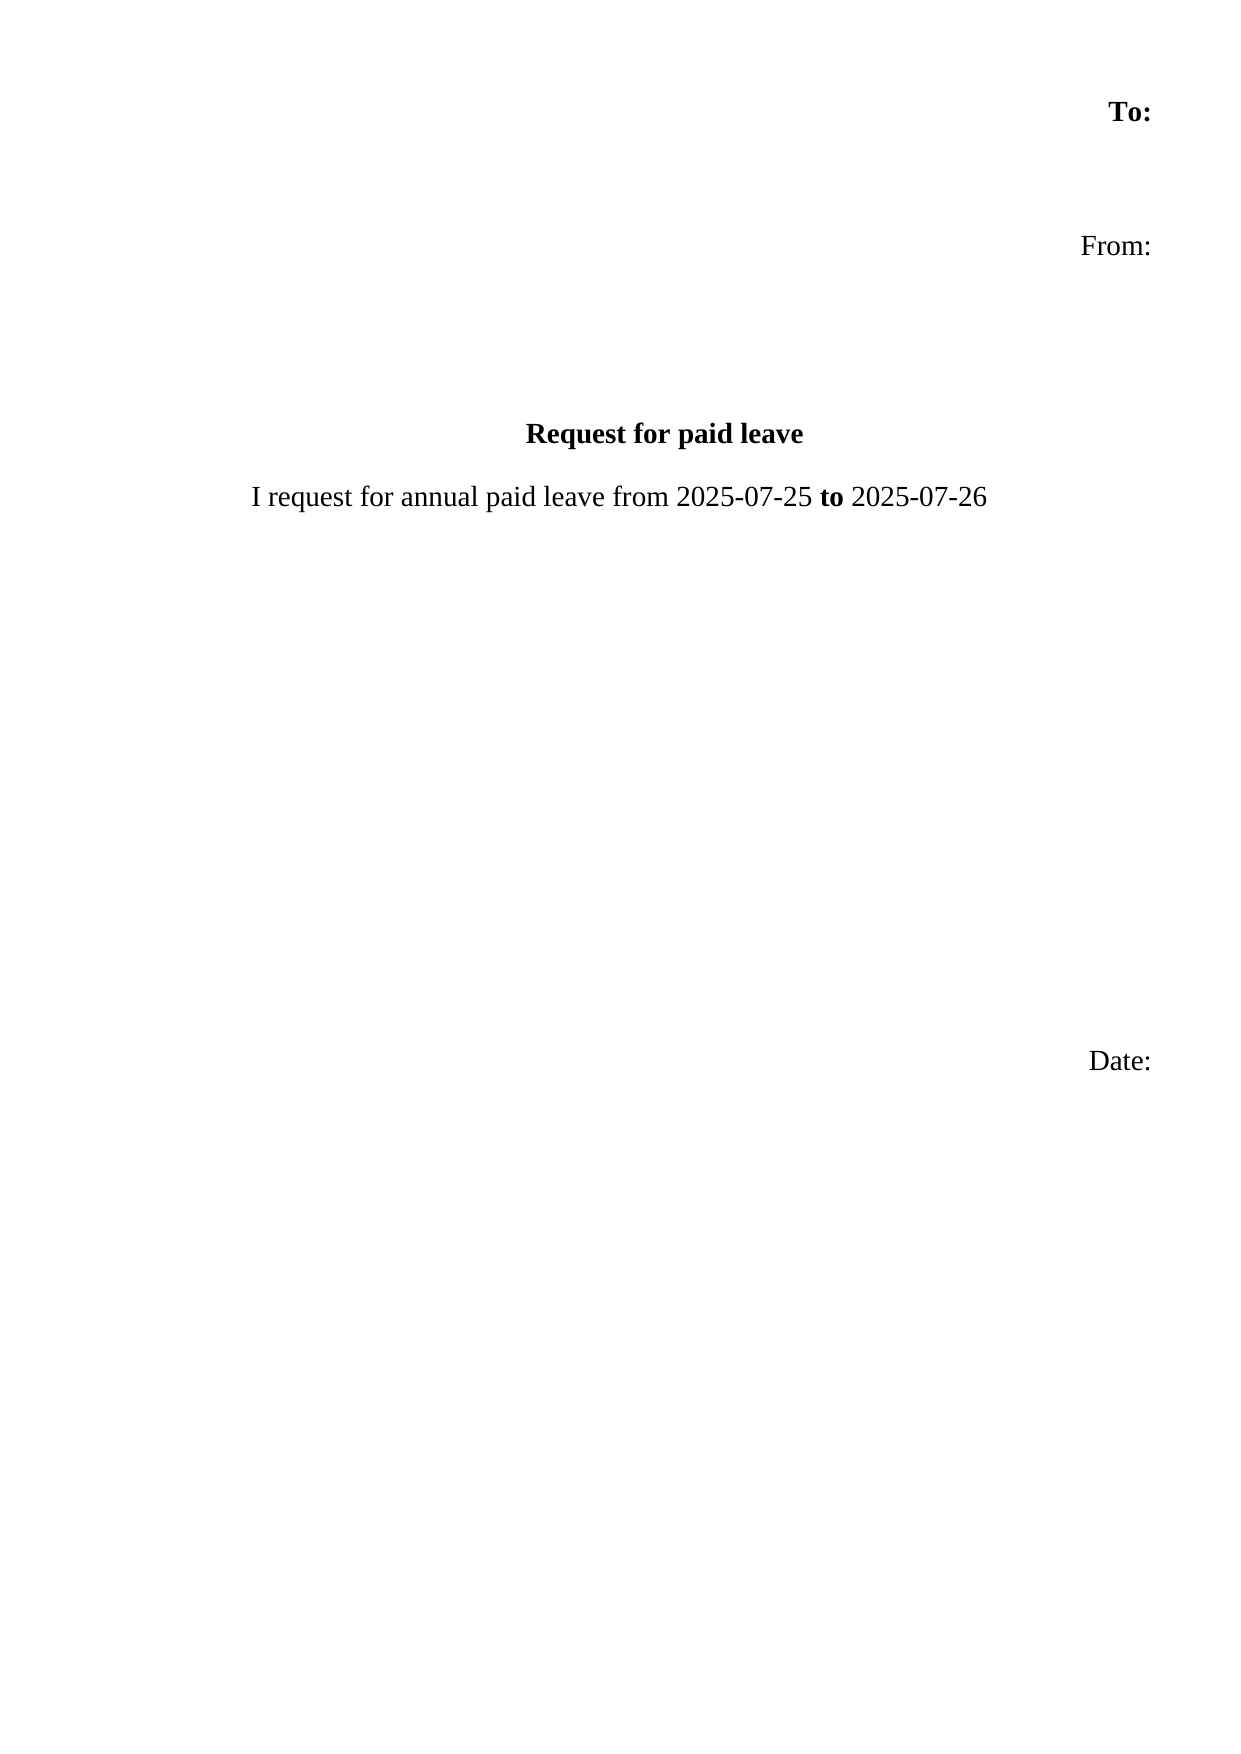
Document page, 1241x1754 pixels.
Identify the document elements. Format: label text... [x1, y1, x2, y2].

text To: [177, 94, 1152, 127]
text Date: [177, 1043, 1152, 1077]
text Request for paid leave [177, 416, 1152, 449]
text From: [177, 194, 1152, 261]
text I request for annual paid leave from 2025-07-25 to 2025-07-26 [177, 479, 1152, 512]
